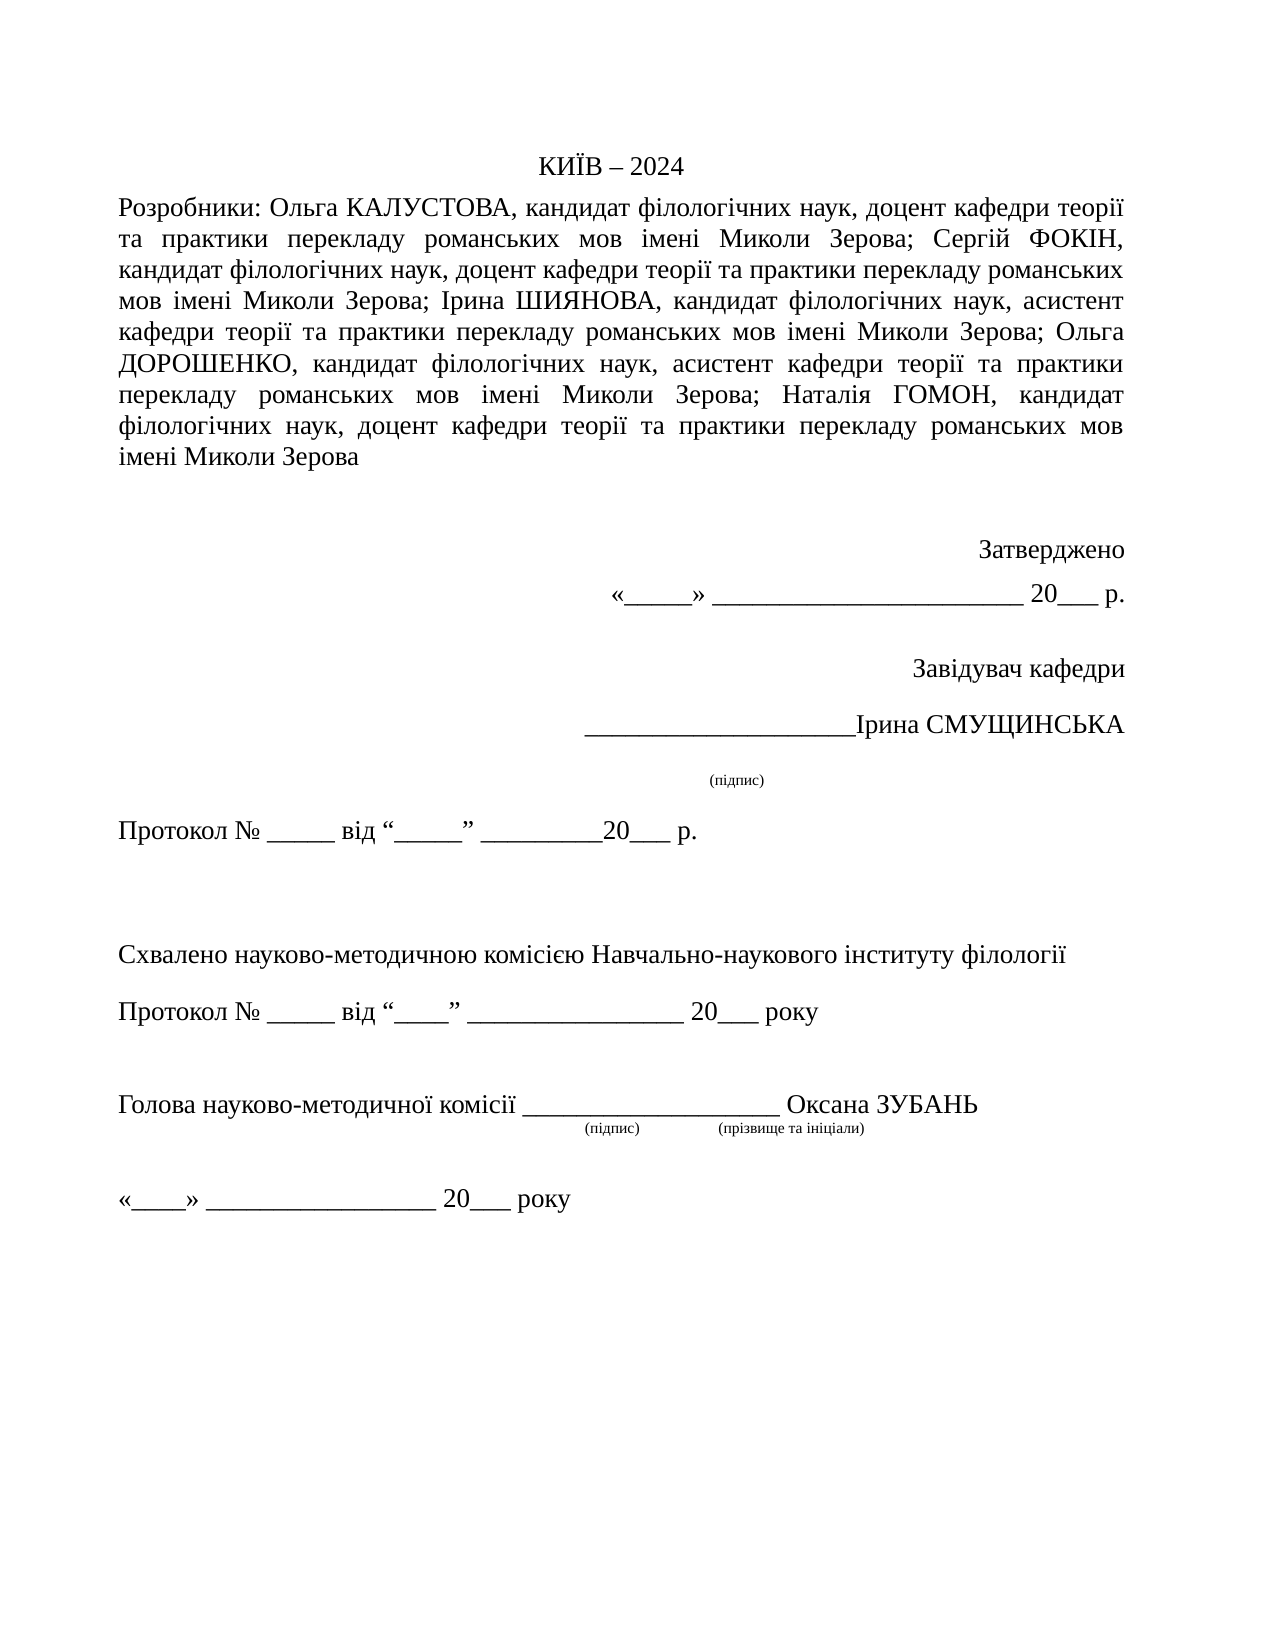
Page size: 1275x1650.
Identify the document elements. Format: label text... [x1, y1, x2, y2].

text Затверджено [118, 533, 1125, 565]
text Розробники: Ольга КАЛУСТОВА, кандидат філологічних наук, доцент кафедри теорії та практики перекладу романських мов імені Миколи Зерова; Сергій ФОКІН, кандидат філологічних наук, доцент кафедри теорії та практики перекладу романських мов імені Миколи Зерова; Ірина ШИЯНОВА, кандидат філологічних наук, асистент кафедри теорії та практики перекладу романських мов імені Миколи Зерова; Ольга ДОРОШЕНКО, кандидат філологічних наук, асистент кафедри теорії та практики перекладу романських мов імені Миколи Зерова; Наталія ГОМОН, кандидат філологічних наук, доцент кафедри теорії та практики перекладу романських мов імені Миколи Зерова [118, 191, 1125, 471]
text Схвалено науково-методичною комісією Навчально-наукового інституту філології [118, 939, 1125, 970]
text Протокол № _____ від “_____” _________20___ р. [118, 814, 1125, 845]
text Завідувач кафедри [118, 652, 1125, 683]
text Голова науково-методичної комісії ___________________ Оксана ЗУБАНЬ [118, 1088, 1125, 1119]
text (підпис) (прізвище та ініціали) [118, 1119, 1125, 1151]
text «____» _________________ 20___ року [118, 1182, 1125, 1213]
text (підпис) [118, 770, 1125, 802]
text ____________________Ірина СМУЩИНСЬКА [118, 708, 1125, 739]
text Протокол № _____ від “____” ________________ 20___ року [118, 995, 1125, 1026]
text КИЇВ – 2024 [118, 150, 1104, 181]
text «_____» _______________________ 20___ р. [118, 577, 1125, 608]
